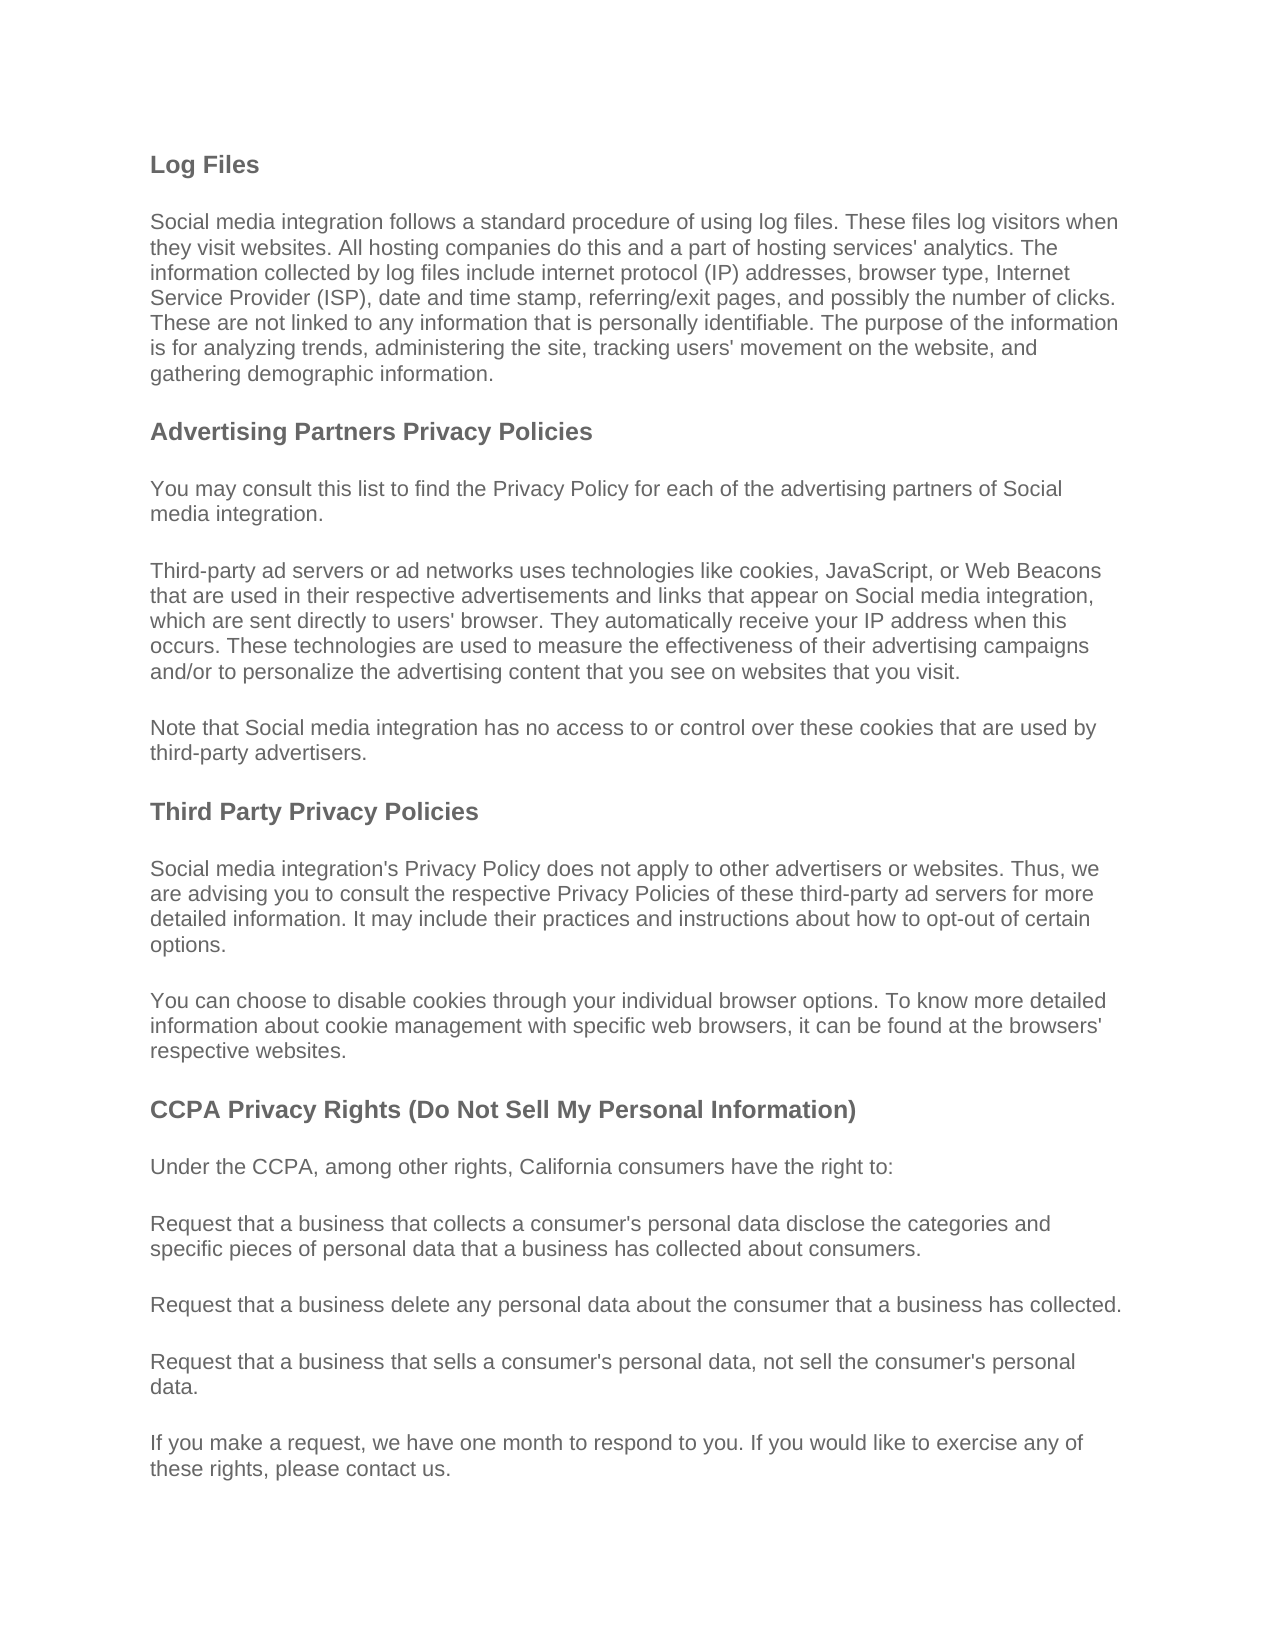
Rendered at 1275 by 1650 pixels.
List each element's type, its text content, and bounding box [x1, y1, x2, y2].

text Request that a business delete any personal data about the consumer that a business has collected. [150, 1292, 1125, 1317]
subtitle CCPA Privacy Rights (Do Not Sell My Personal Information) [150, 1095, 1125, 1123]
subtitle Third Party Privacy Policies [150, 797, 1125, 825]
text Request that a business that collects a consumer's personal data disclose the categories and specific pieces of personal data that a business has collected about consumers. [150, 1210, 1125, 1261]
subtitle Advertising Partners Privacy Policies [150, 417, 1125, 446]
text Social media integration follows a standard procedure of using log files. These files log visitors when they visit websites. All hosting companies do this and a part of hosting services' analytics. The information collected by log files include internet protocol (IP) addresses, browser type, Internet Service Provider (ISP), date and time stamp, referring/exit pages, and possibly the number of clicks. These are not linked to any information that is personally identifiable. The purpose of the information is for analyzing trends, administering the site, tracking users' movement on the website, and gathering demographic information. [150, 209, 1125, 386]
subtitle Log Files [150, 150, 1125, 179]
text If you make a request, we have one month to respond to you. If you would like to exercise any of these rights, please contact us. [150, 1430, 1125, 1481]
text Third-party ad servers or ad networks uses technologies like cookies, JavaScript, or Web Beacons that are used in their respective advertisements and links that appear on Social media integration, which are sent directly to users' browser. They automatically receive your IP address when this occurs. These technologies are used to measure the effectiveness of their advertising campaigns and/or to personalize the advertising content that you see on websites that you visit. [150, 558, 1125, 684]
text Under the CCPA, among other rights, California consumers have the right to: [150, 1154, 1125, 1179]
text You may consult this list to find the Privacy Policy for each of the advertising partners of Social media integration. [150, 476, 1125, 526]
text Social media integration's Privacy Policy does not apply to other advertisers or websites. Thus, we are advising you to consult the respective Privacy Policies of these third-party ad servers for more detailed information. It may include their practices and instructions about how to opt-out of certain options. [150, 856, 1125, 957]
text You can choose to disable cookies through your individual browser options. To know more detailed information about cookie management with specific web browsers, it can be found at the browsers' respective websites. [150, 988, 1125, 1063]
text Request that a business that sells a consumer's personal data, not sell the consumer's personal data. [150, 1348, 1125, 1399]
text Note that Social media integration has no access to or control over these cookies that are used by third-party advertisers. [150, 715, 1125, 765]
